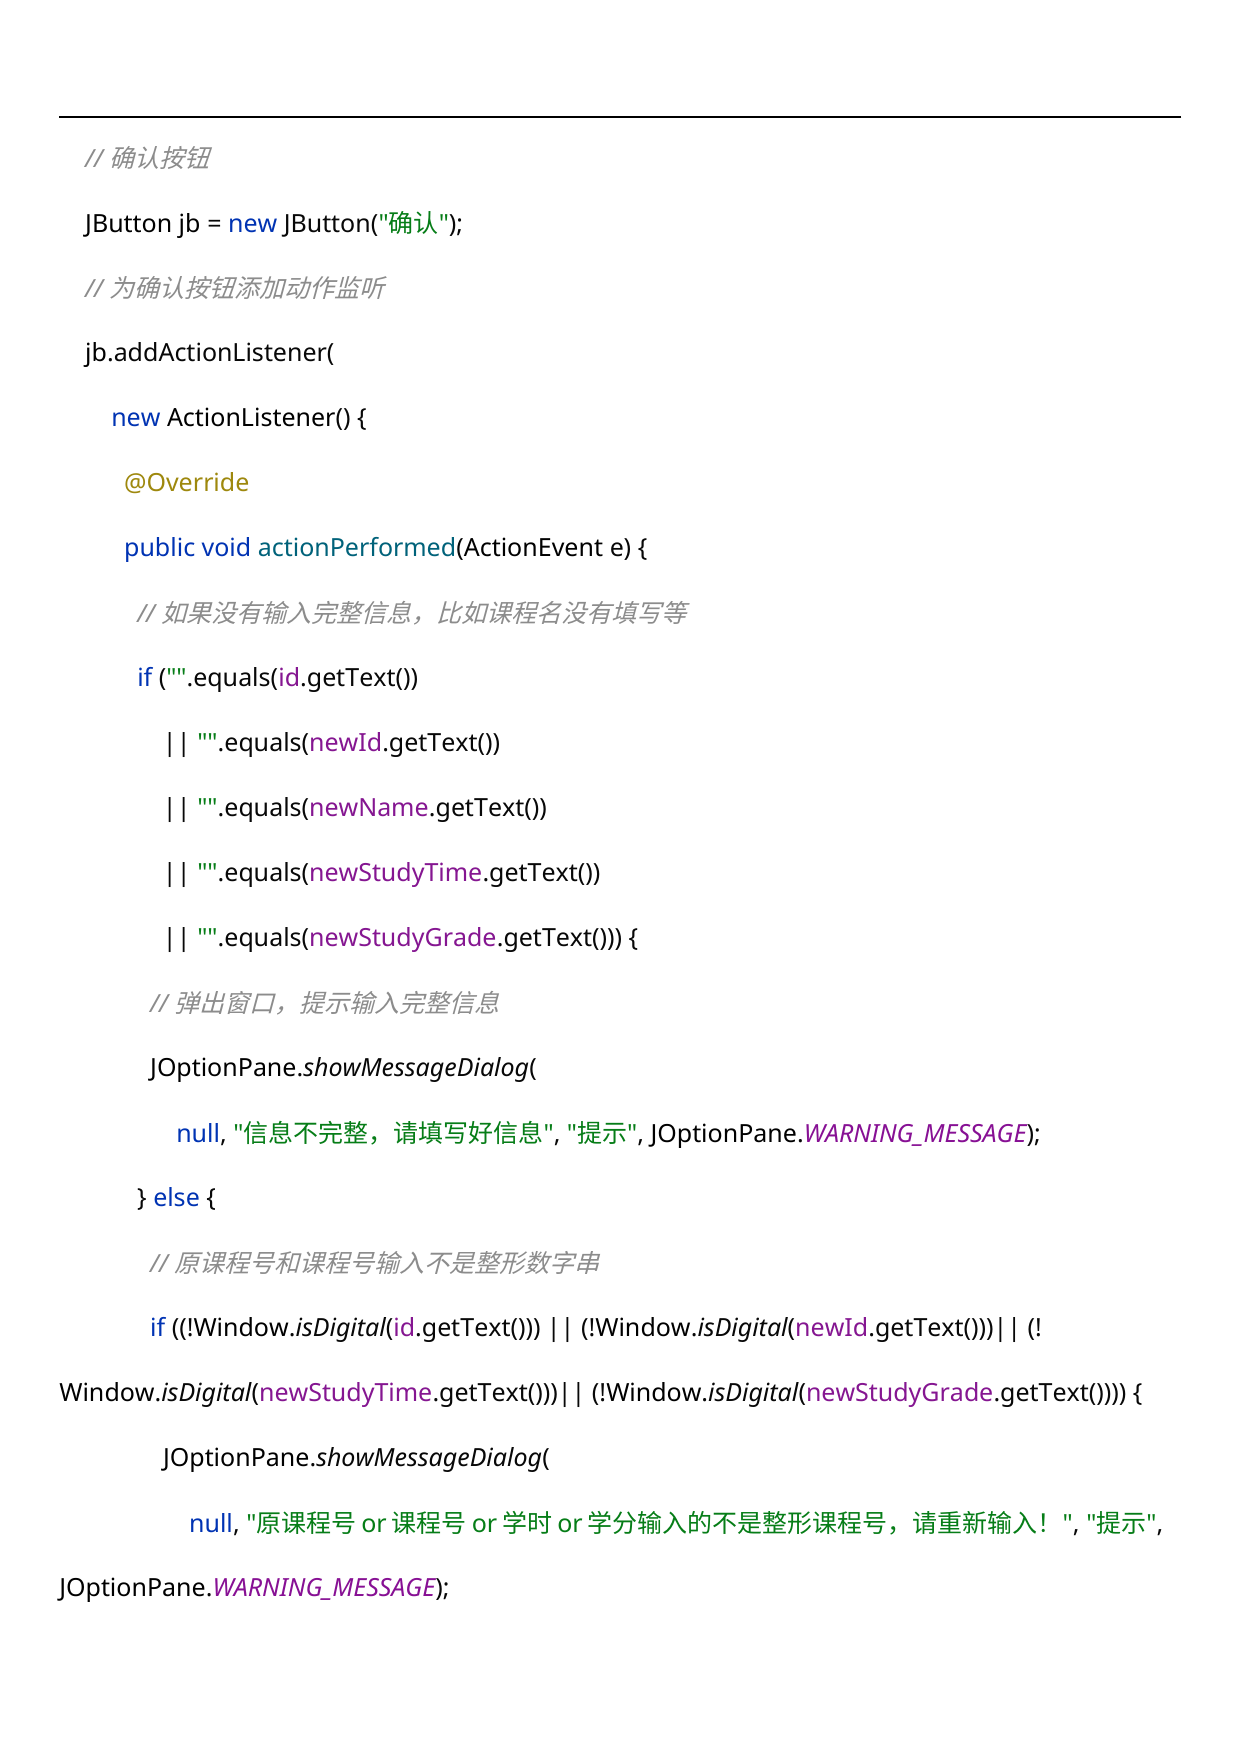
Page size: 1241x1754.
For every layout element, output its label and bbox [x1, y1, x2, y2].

text [59, 124, 1181, 1619]
